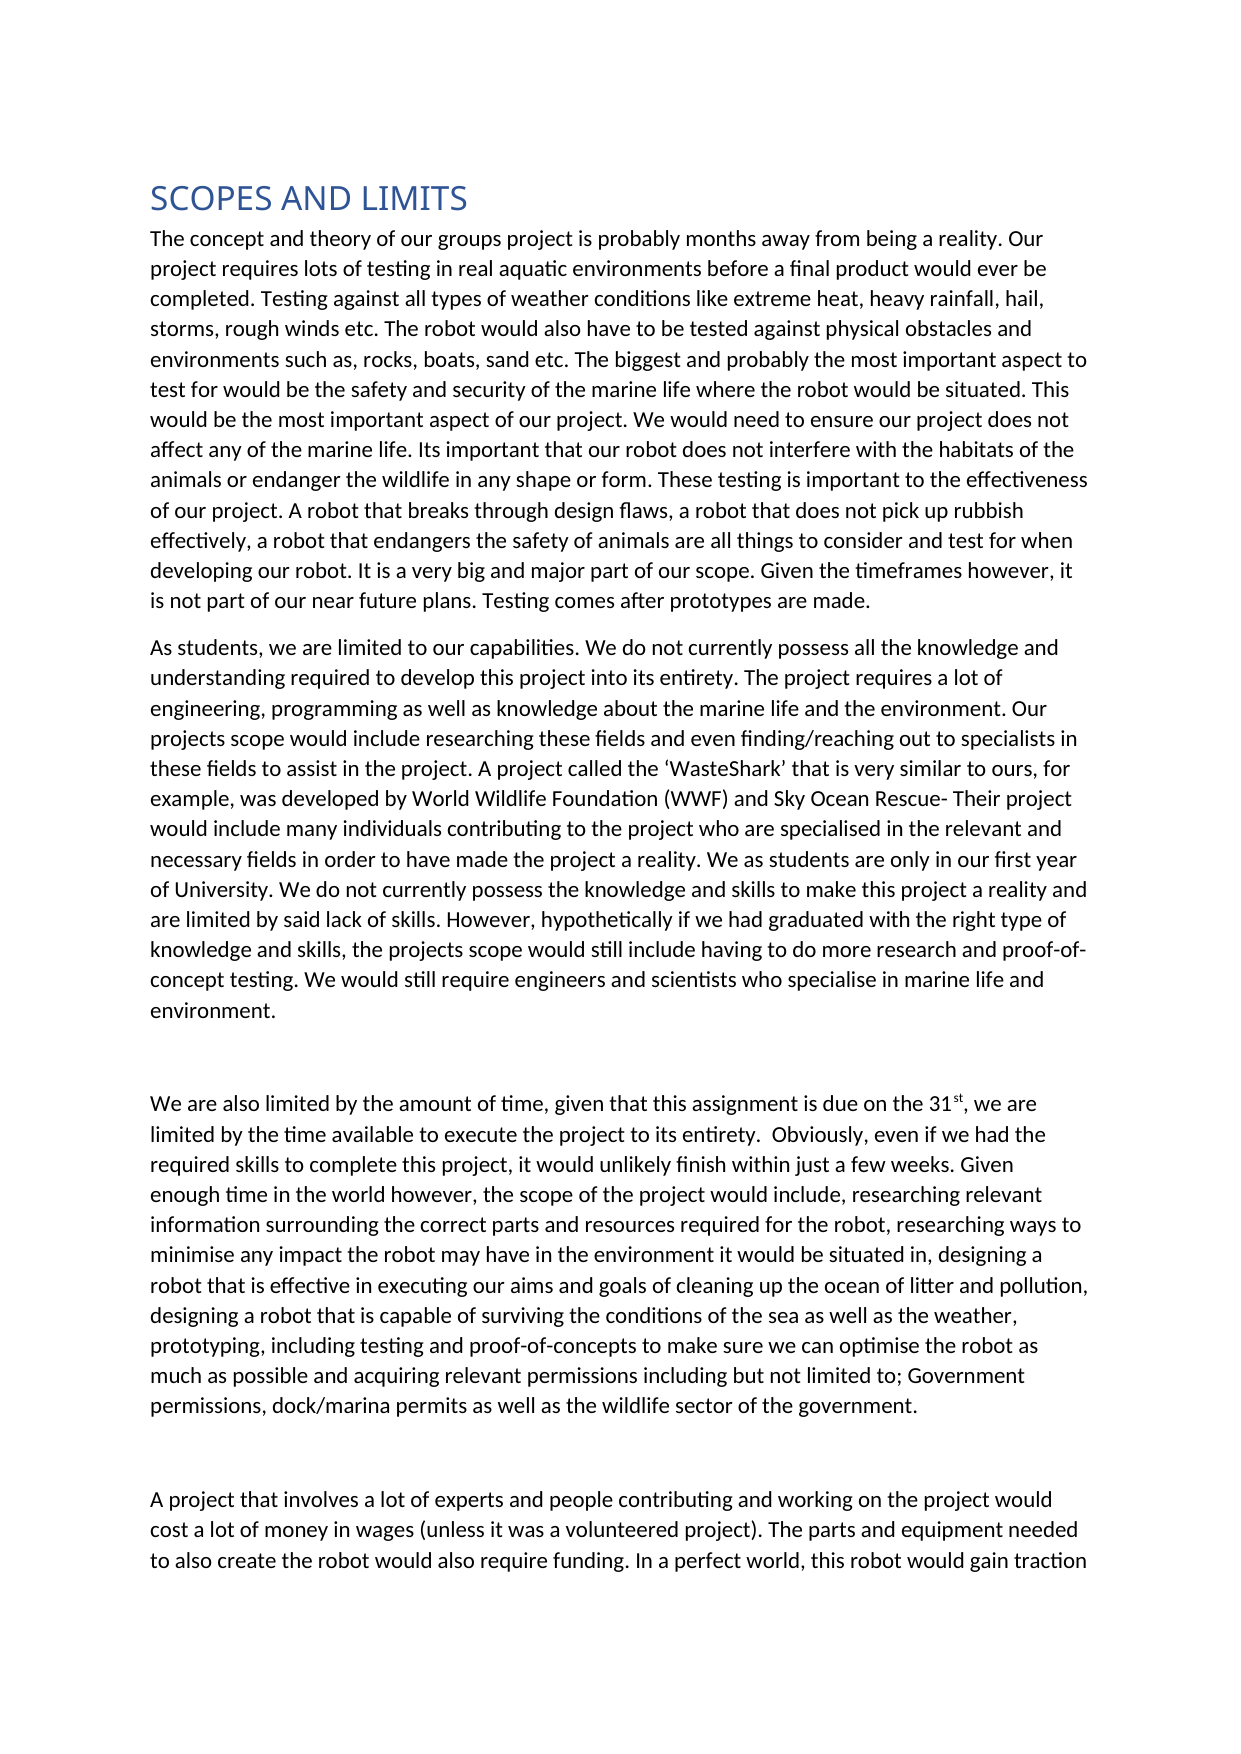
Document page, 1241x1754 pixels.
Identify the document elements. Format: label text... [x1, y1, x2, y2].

subtitle SCOPES AND LIMITS [150, 175, 1090, 220]
text As students, we are limited to our capabilities. We do not currently possess all the knowledge and understanding required to develop this project into its entirety. The project requires a lot of engineering, programming as well as knowledge about the marine life and the environment. Our projects scope would include researching these fields and even finding/reaching out to specialists in these fields to assist in the project. A project called the ‘WasteShark’ that is very similar to ours, for example, was developed by World Wildlife Foundation (WWF) and Sky Ocean Rescue- Their project would include many individuals contributing to the project who are specialised in the relevant and necessary fields in order to have made the project a reality. We as students are only in our first year of University. We do not currently possess the knowledge and skills to make this project a reality and are limited by said lack of skills. However, hypothetically if we had graduated with the right type of knowledge and skills, the projects scope would still include having to do more research and proof-of-concept testing. We would still require engineers and scientists who specialise in marine life and environment. [150, 633, 1090, 1024]
text We are also limited by the amount of time, given that this assignment is due on the 31st, we are limited by the time available to execute the project to its entirety. Obviously, even if we had the required skills to complete this project, it would unlikely finish within just a few weeks. Given enough time in the world however, the scope of the project would include, researching relevant information surrounding the correct parts and resources required for the robot, researching ways to minimise any impact the robot may have in the environment it would be situated in, designing a robot that is effective in executing our aims and goals of cleaning up the ocean of litter and pollution, designing a robot that is capable of surviving the conditions of the sea as well as the weather, prototyping, including testing and proof-of-concepts to make sure we can optimise the robot as much as possible and acquiring relevant permissions including but not limited to; Government permissions, dock/marina permits as well as the wildlife sector of the government. [150, 1089, 1090, 1420]
text The concept and theory of our groups project is probably months away from being a reality. Our project requires lots of testing in real aquatic environments before a final product would ever be completed. Testing against all types of weather conditions like extreme heat, heavy rainfall, hail, storms, rough winds etc. The robot would also have to be tested against physical obstacles and environments such as, rocks, boats, sand etc. The biggest and probably the most important aspect to test for would be the safety and security of the marine life where the robot would be situated. This would be the most important aspect of our project. We would need to ensure our project does not affect any of the marine life. Its important that our robot does not interfere with the habitats of the animals or endanger the wildlife in any shape or form. These testing is important to the effectiveness of our project. A robot that breaks through design flaws, a robot that does not pick up rubbish effectively, a robot that endangers the safety of animals are all things to consider and test for when developing our robot. It is a very big and major part of our scope. Given the timeframes however, it is not part of our near future plans. Testing comes after prototypes are made. [150, 224, 1090, 614]
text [150, 1485, 1090, 1574]
